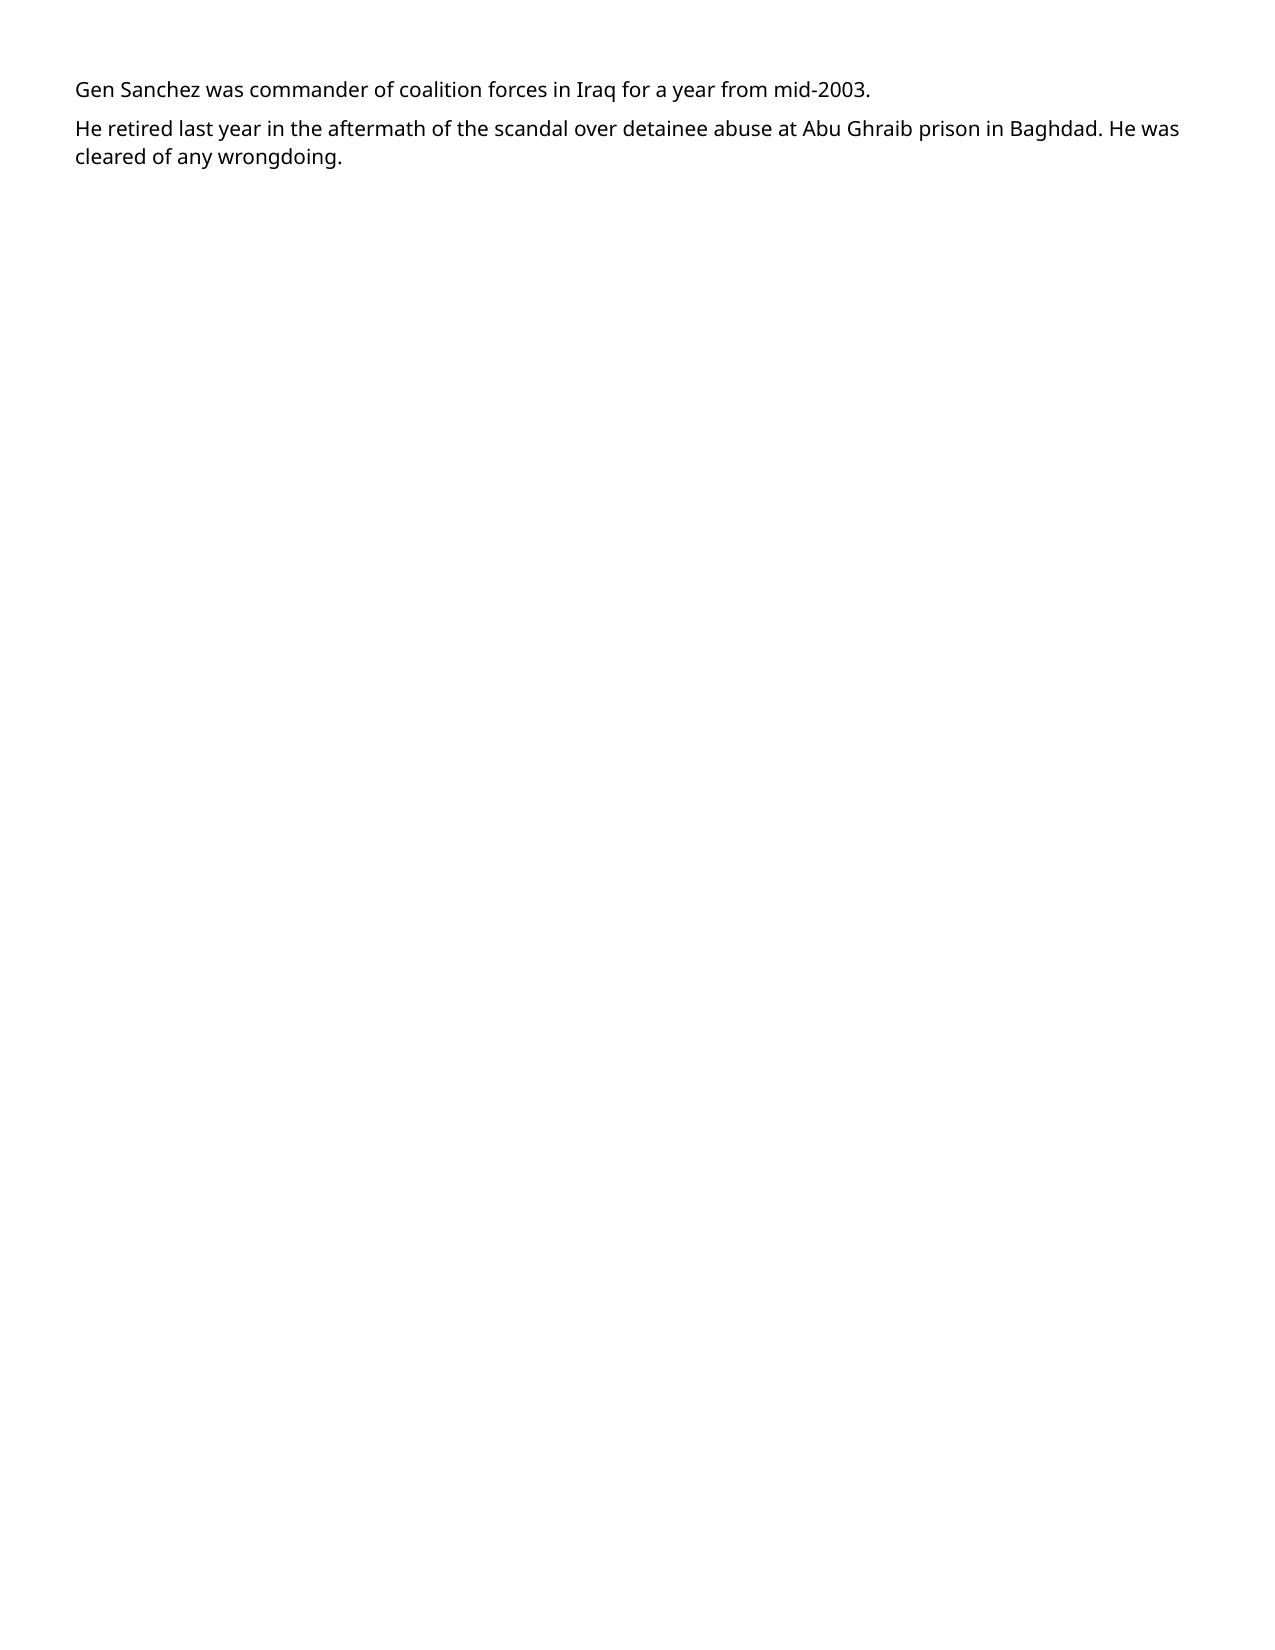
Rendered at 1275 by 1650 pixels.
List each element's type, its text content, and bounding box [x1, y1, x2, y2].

text Gen Sanchez was commander of coalition forces in Iraq for a year from mid-2003. [75, 75, 1200, 103]
text He retired last year in the aftermath of the scandal over detainee abuse at Abu Ghraib prison in Baghdad. He was cleared of any wrongdoing. [75, 114, 1200, 171]
